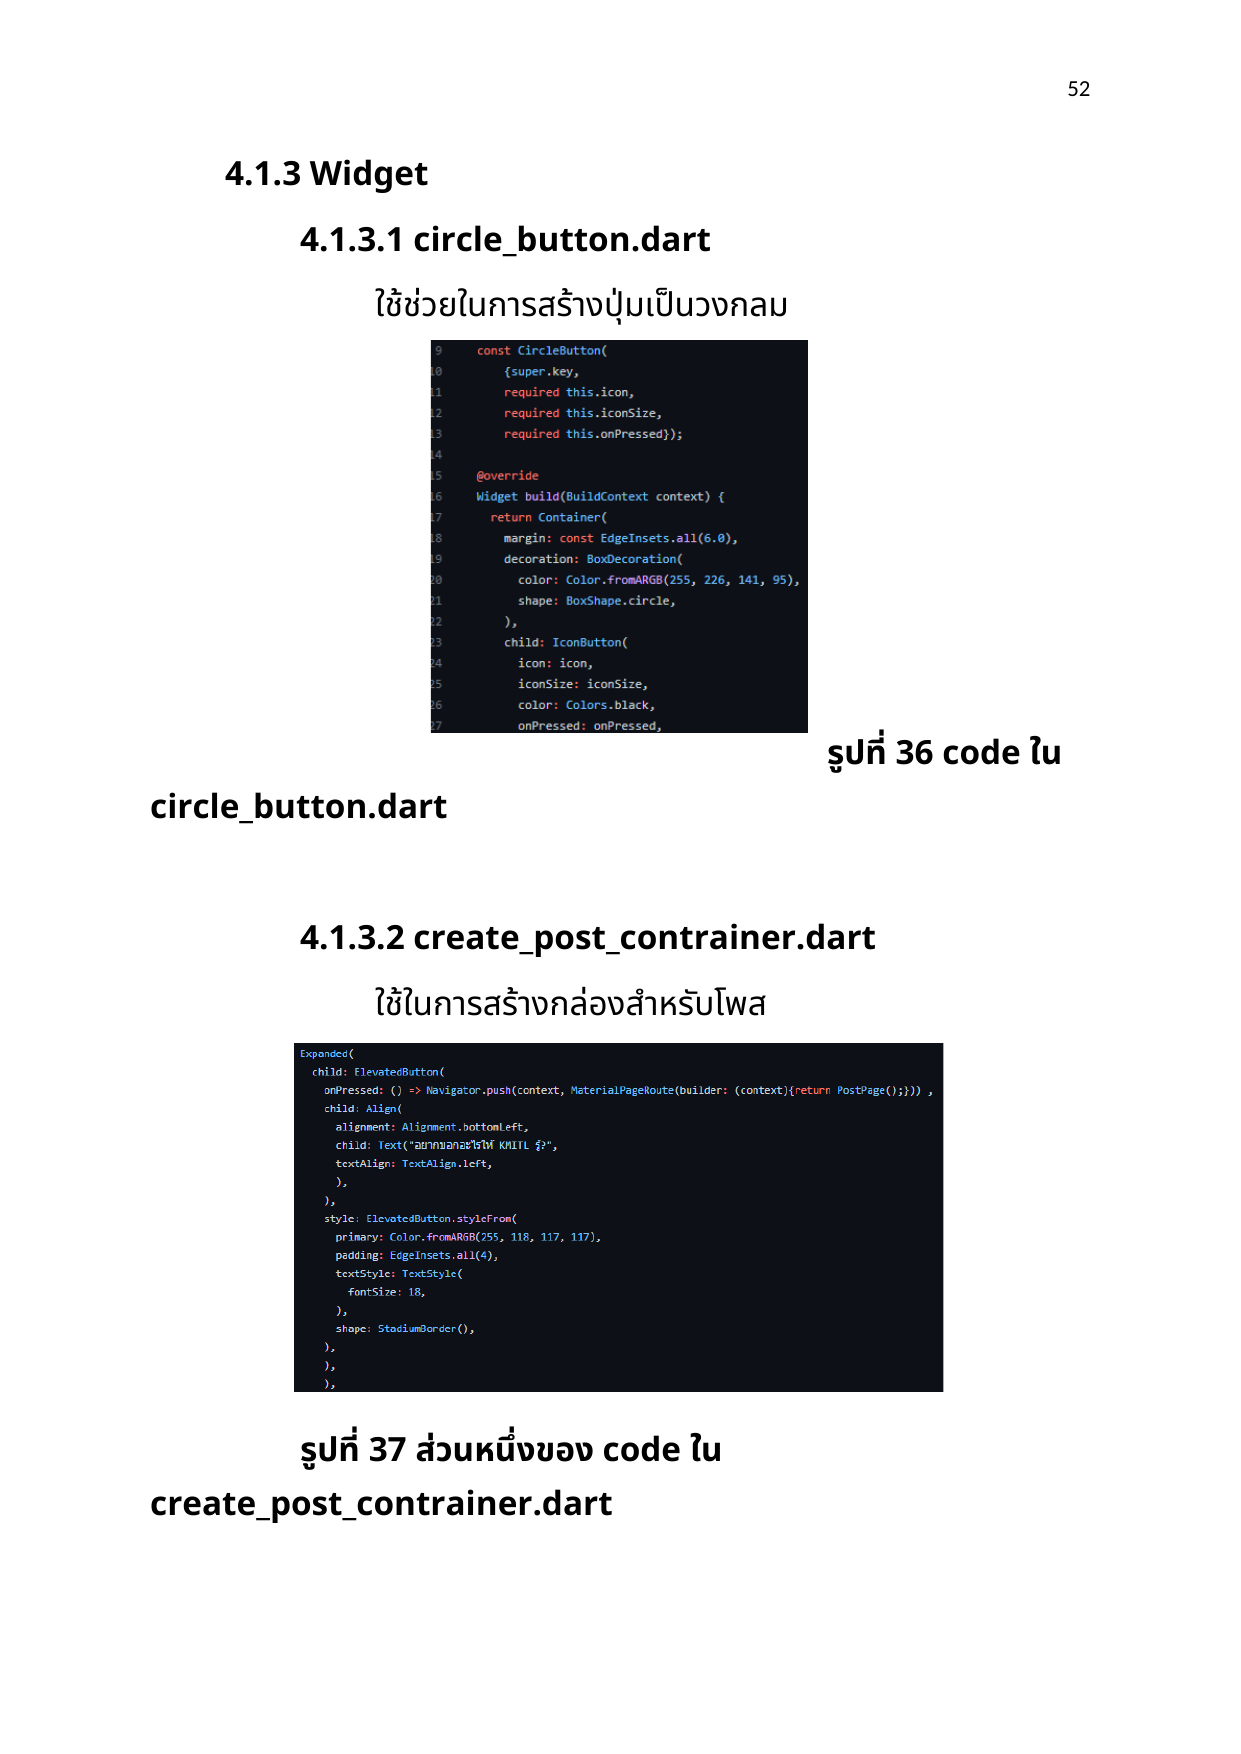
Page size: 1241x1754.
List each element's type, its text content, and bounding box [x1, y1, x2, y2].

text 4.1.3 Widget [150, 150, 1090, 195]
text ใช้ช่วยในการสร้างปุ่มเป็นวงกลม [150, 281, 1090, 332]
text 4.1.3.1 circle_button.dart [150, 216, 1090, 261]
text รูปที่ 36 code ใน circle_button.dart [150, 729, 1090, 828]
text 4.1.3.2 create_post_contrainer.dart [225, 914, 1090, 959]
picture [293, 1043, 944, 1391]
text ใช้ในการสร้างกล่องสำหรับโพส [150, 980, 1090, 1030]
picture [430, 340, 808, 731]
text รูปที่ 37 ส่วนหนึ่งของ code ใน create_post_contrainer.dart [150, 1426, 1090, 1525]
